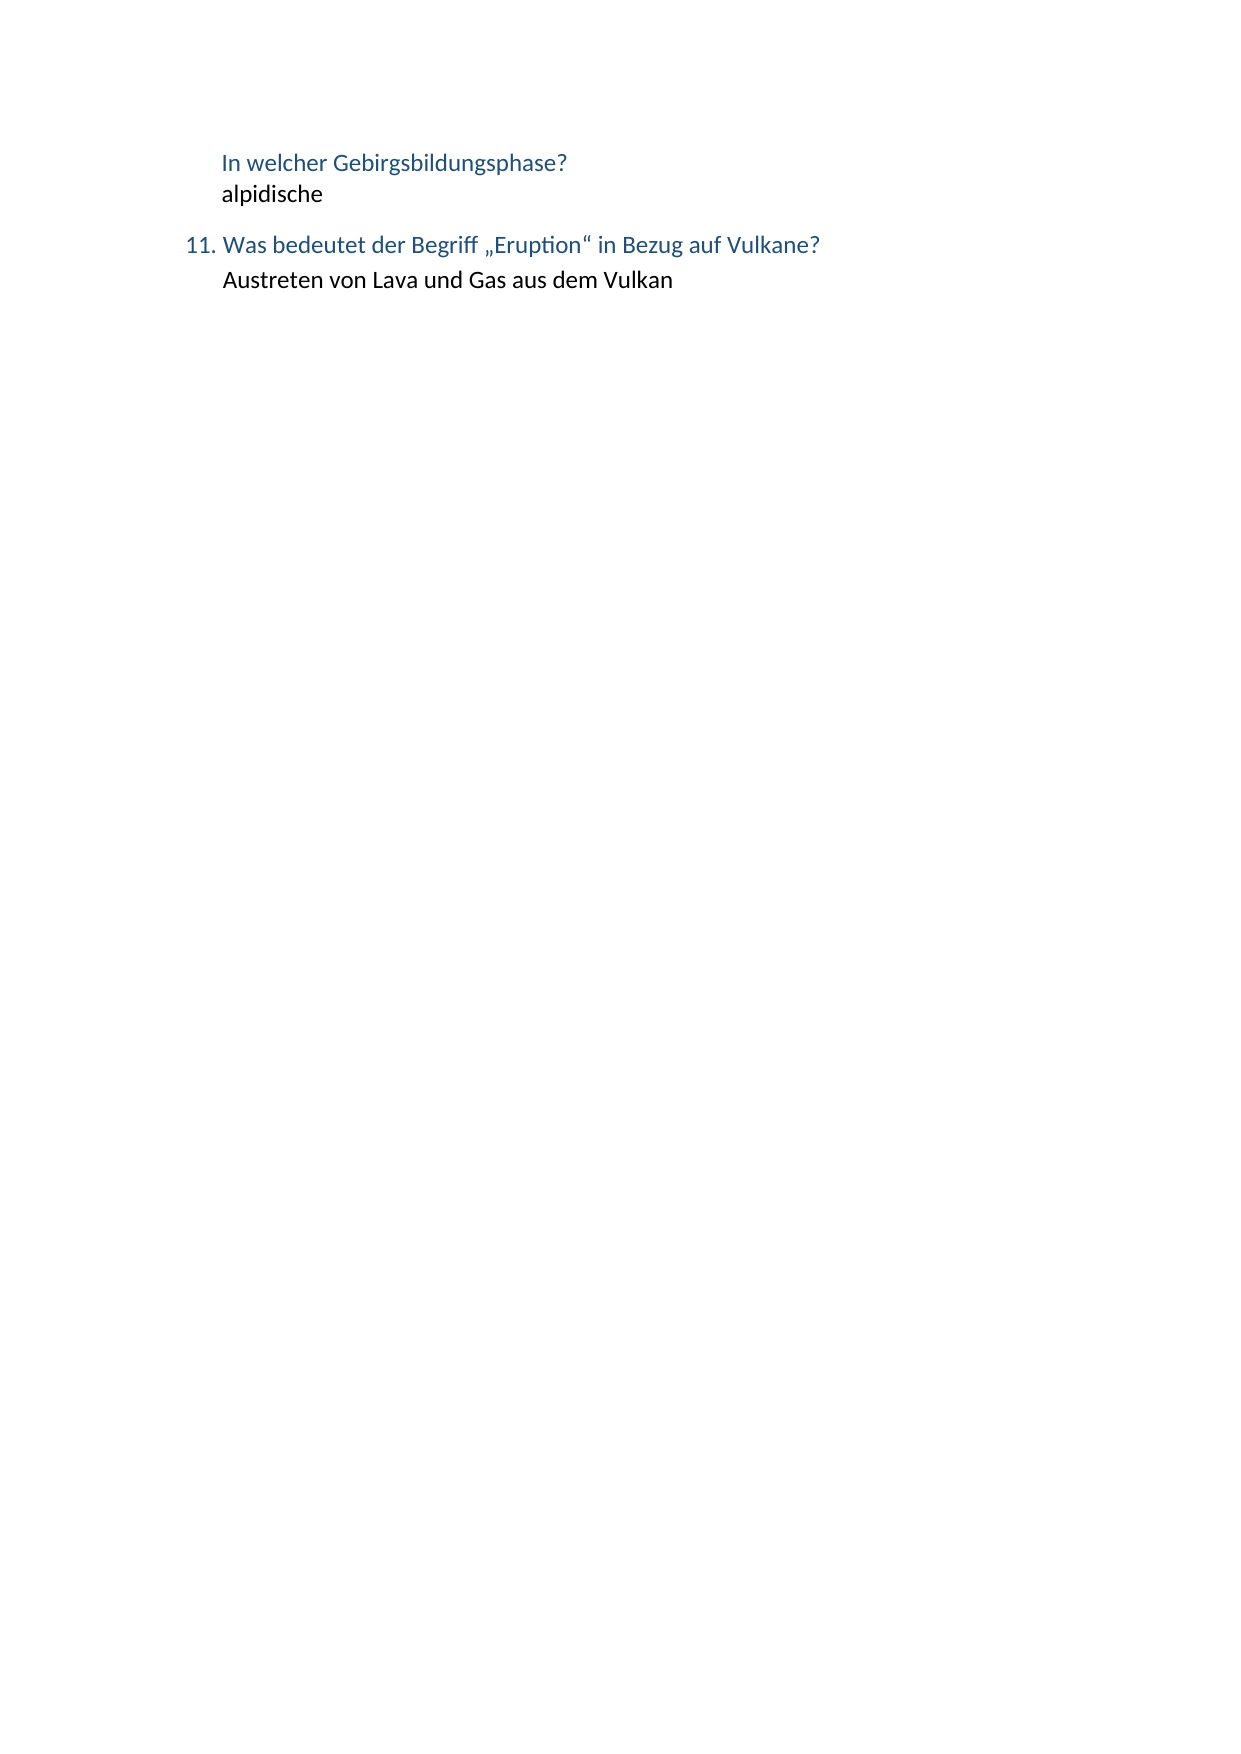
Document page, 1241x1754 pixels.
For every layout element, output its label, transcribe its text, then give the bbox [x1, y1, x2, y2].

list Was bedeutet der Begriff „Eruption“ in Bezug auf Vulkane? [185, 229, 1093, 260]
text alpidische [148, 178, 1093, 209]
text In welcher Gebirgsbildungsphase? [148, 148, 1093, 178]
list Austreten von Lava und Gas aus dem Vulkan [223, 264, 1093, 295]
